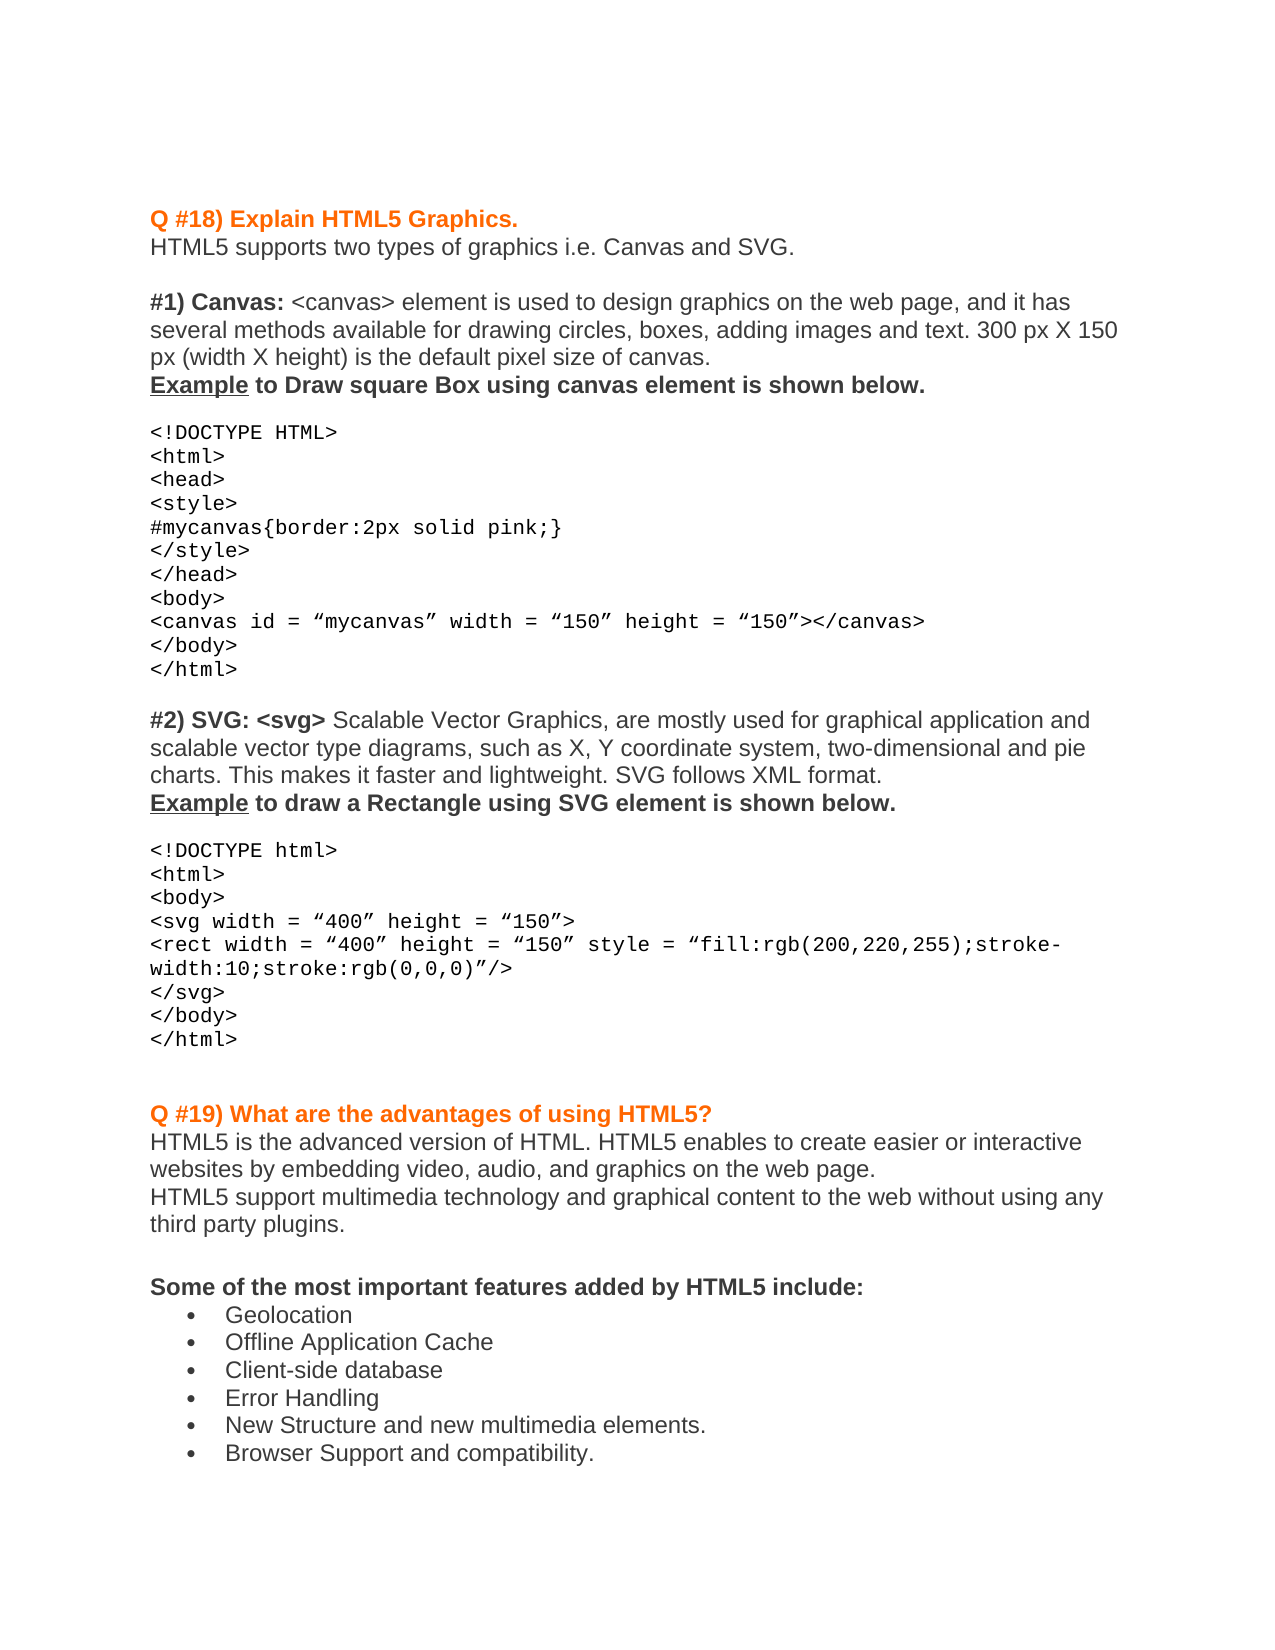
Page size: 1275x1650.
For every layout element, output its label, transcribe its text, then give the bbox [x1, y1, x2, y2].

text #2) SVG: <svg> Scalable Vector Graphics, are mostly used for graphical application and scalable vector type diagrams, such as X, Y coordinate system, two-dimensional and pie charts. This makes it faster and lightweight. SVG follows XML format. [150, 706, 1125, 789]
text </body> [150, 635, 1125, 658]
text #1) Canvas: <canvas> element is used to design graphics on the web page, and it has several methods available for drawing circles, boxes, adding images and text. 300 px X 150 px (width X height) is the default pixel size of canvas. [150, 288, 1125, 371]
list New Structure and new multimedia elements. [187, 1411, 1125, 1439]
text Q #18) Explain HTML5 Graphics. [150, 205, 1125, 233]
text </head> [150, 564, 1125, 588]
text <html> [150, 863, 1125, 887]
list Browser Support and compatibility. [187, 1439, 1125, 1466]
text Example to Draw square Box using canvas element is shown below. [150, 371, 1125, 398]
list Offline Application Cache [187, 1328, 1125, 1356]
text #mycanvas{border:2px solid pink;} [150, 517, 1125, 540]
text <!DOCTYPE HTML> [150, 422, 1125, 446]
text <style> [150, 493, 1125, 517]
text <rect width = “400” height = “150” style = “fill:rgb(200,220,255);stroke-width:10;stroke:rgb(0,0,0)”/> [150, 934, 1125, 982]
text Q #19) What are the advantages of using HTML5? [150, 1100, 1125, 1128]
text Example to draw a Rectangle using SVG element is shown below. [150, 789, 1125, 816]
list Client-side database [187, 1356, 1125, 1383]
text Some of the most important features added by HTML5 include: [150, 1273, 1125, 1301]
text <svg width = “400” height = “150”> [150, 911, 1125, 934]
text HTML5 is the advanced version of HTML. HTML5 enables to create easier or interactive websites by embedding video, audio, and graphics on the web page. [150, 1128, 1125, 1183]
text <html> [150, 446, 1125, 469]
list Geolocation [187, 1301, 1125, 1328]
text </style> [150, 540, 1125, 564]
text </body> [150, 1005, 1125, 1029]
list Error Handling [187, 1383, 1125, 1411]
text HTML5 supports two types of graphics i.e. Canvas and SVG. [150, 233, 1125, 260]
text </svg> [150, 982, 1125, 1005]
text <body> [150, 887, 1125, 911]
text <canvas id = “mycanvas” width = “150” height = “150”></canvas> [150, 611, 1125, 635]
text <!DOCTYPE html> [150, 840, 1125, 863]
text <head> [150, 469, 1125, 493]
text <body> [150, 588, 1125, 611]
text HTML5 support multimedia technology and graphical content to the web without using any third party plugins. [150, 1183, 1125, 1238]
text </html> [150, 1029, 1125, 1053]
text </html> [150, 658, 1125, 682]
